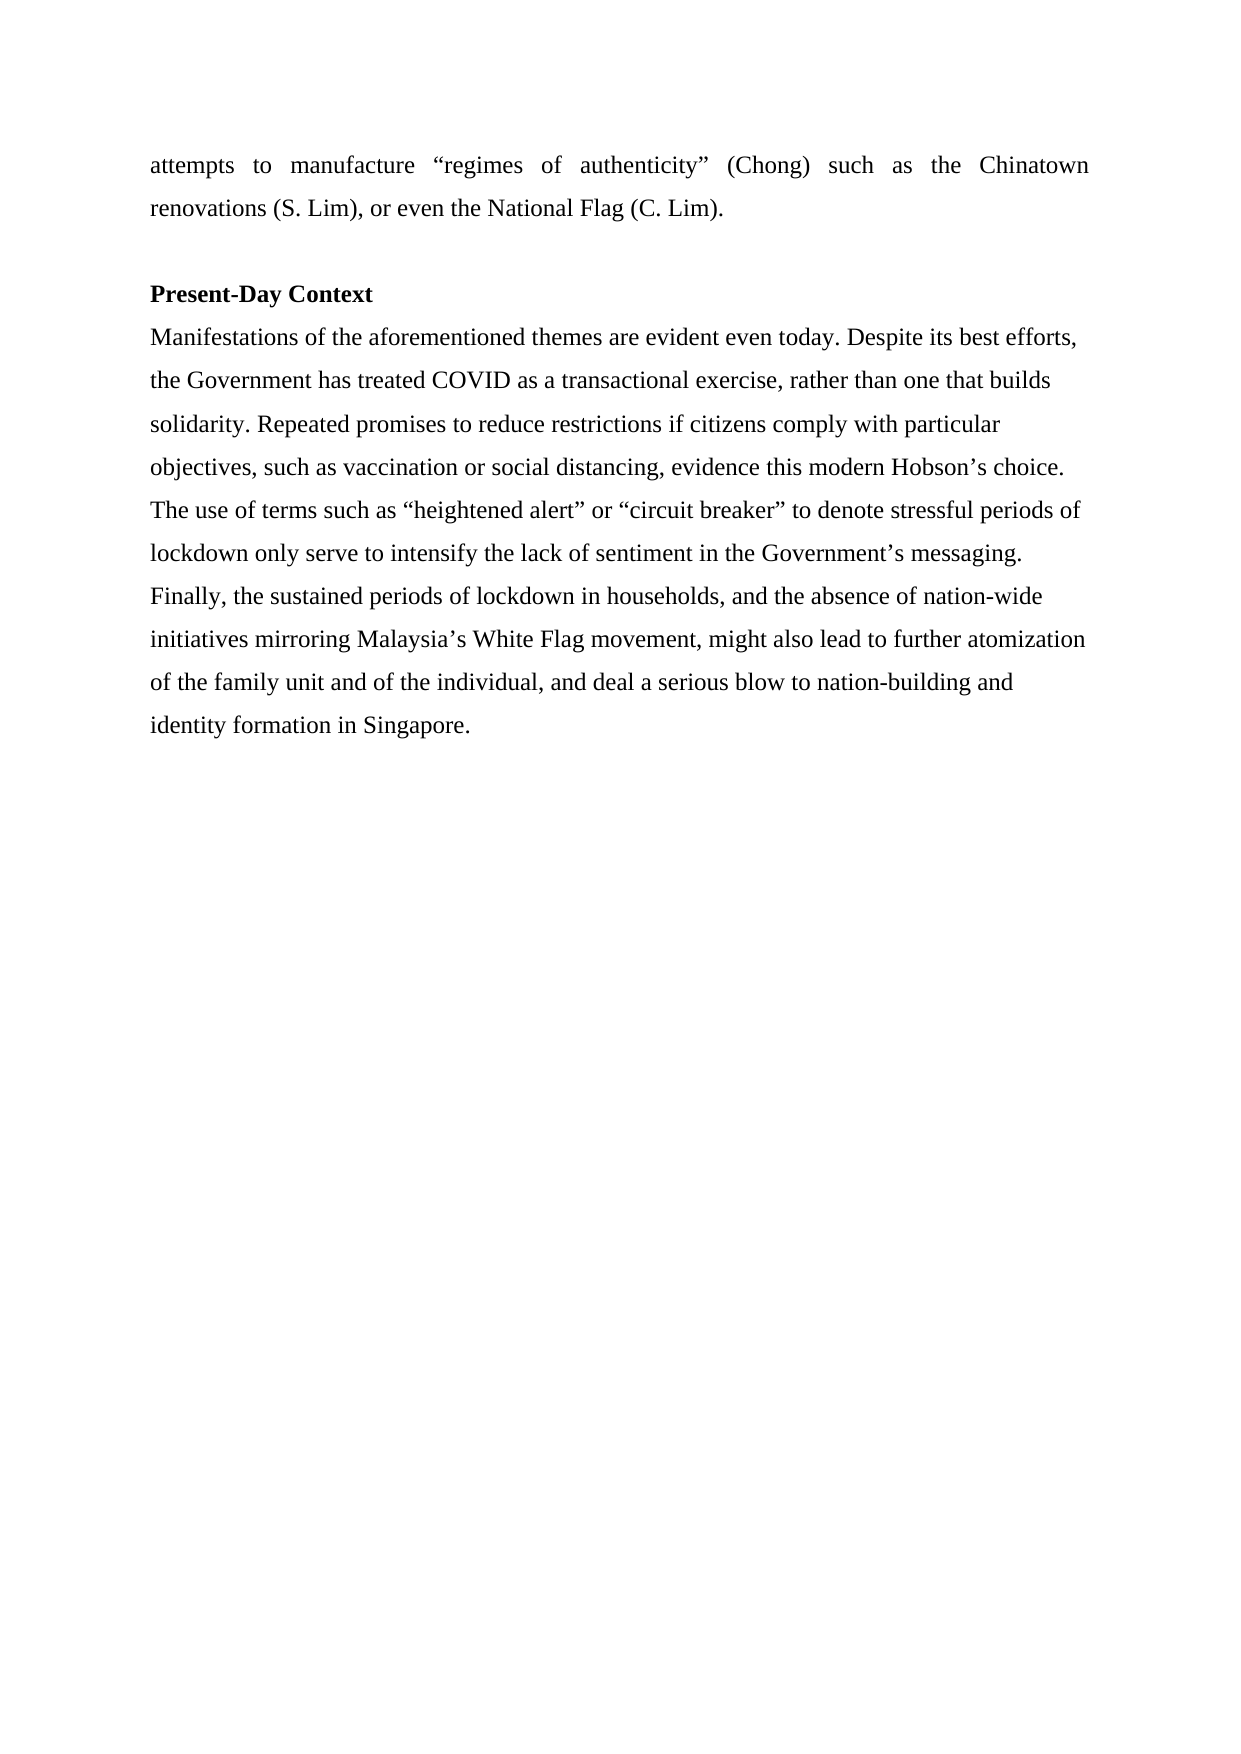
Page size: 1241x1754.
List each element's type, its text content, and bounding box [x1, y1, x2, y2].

text Manifestations of the aforementioned themes are evident even today. Despite its best efforts, the Government has treated COVID as a transactional exercise, rather than one that builds solidarity. Repeated promises to reduce restrictions if citizens comply with particular objectives, such as vaccination or social distancing, evidence this modern Hobson’s choice. The use of terms such as “heightened alert” or “circuit breaker” to denote stressful periods of lockdown only serve to intensify the lack of sentiment in the Government’s messaging. Finally, the sustained periods of lockdown in households, and the absence of nation-wide initiatives mirroring Malaysia’s White Flag movement, might also lead to further atomization of the family unit and of the individual, and deal a serious blow to nation-building and identity formation in Singapore. [150, 322, 1090, 739]
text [150, 150, 1090, 222]
text Present-Day Context [150, 279, 1090, 308]
